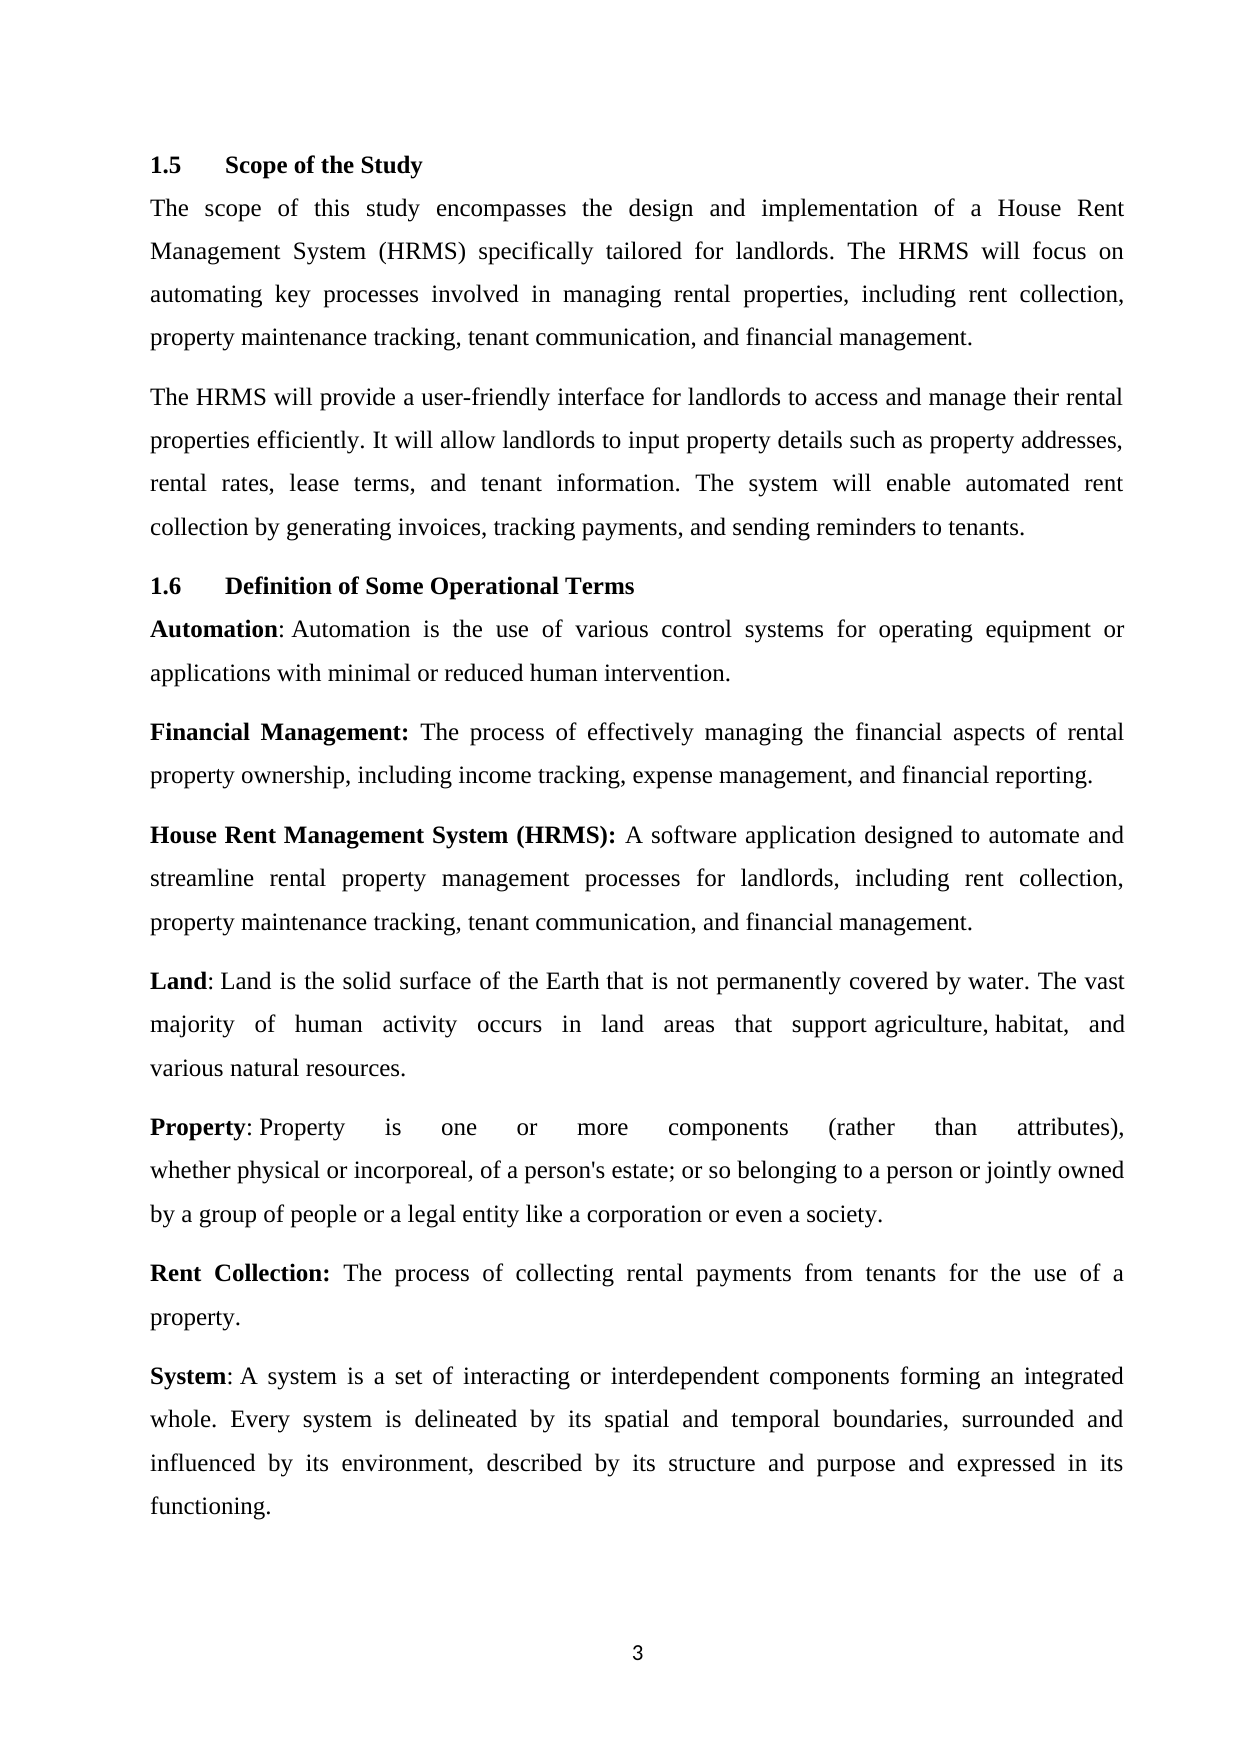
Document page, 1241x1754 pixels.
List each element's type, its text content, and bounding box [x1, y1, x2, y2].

text The HRMS will provide a user-friendly interface for landlords to access and manage their rental properties efficiently. It will allow landlords to input property details such as property addresses, rental rates, lease terms, and tenant information. The system will enable automated rent collection by generating invoices, tracking payments, and sending reminders to tenants. [150, 382, 1125, 540]
text The scope of this study encompasses the design and implementation of a House Rent Management System (HRMS) specifically tailored for landlords. The HRMS will focus on automating key processes involved in managing rental properties, including rent collection, property maintenance tracking, tenant communication, and financial management. [150, 193, 1125, 351]
text Financial Management: The process of effectively managing the financial aspects of rental property ownership, including income tracking, expense management, and financial reporting. [150, 717, 1125, 789]
text House Rent Management System (HRMS): A software application designed to automate and streamline rental property management processes for landlords, including rent collection, property maintenance tracking, tenant communication, and financial management. [150, 820, 1125, 935]
text Rent Collection: The process of collecting rental payments from tenants for the use of a property. [150, 1258, 1125, 1330]
text Land: Land is the solid surface of the Earth that is not permanently covered by water. The vast majority of human activity occurs in land areas that support agriculture, habitat, and various natural resources. [150, 966, 1125, 1081]
text Property: Property is one or more components (rather than attributes), whether physical or incorporeal, of a person's estate; or so belonging to a person or jointly owned by a group of people or a legal entity like a corporation or even a society. [150, 1112, 1125, 1227]
text Automation: Automation is the use of various control systems for operating equipment or applications with minimal or reduced human intervention. [150, 614, 1125, 686]
subtitle 1.6 Definition of Some Operational Terms [150, 571, 1125, 600]
text System: A system is a set of interacting or interdependent components forming an integrated whole. Every system is delineated by its spatial and temporal boundaries, surrounded and influenced by its environment, described by its structure and purpose and expressed in its functioning. [150, 1361, 1125, 1519]
subtitle 1.5 Scope of the Study [150, 150, 1125, 179]
